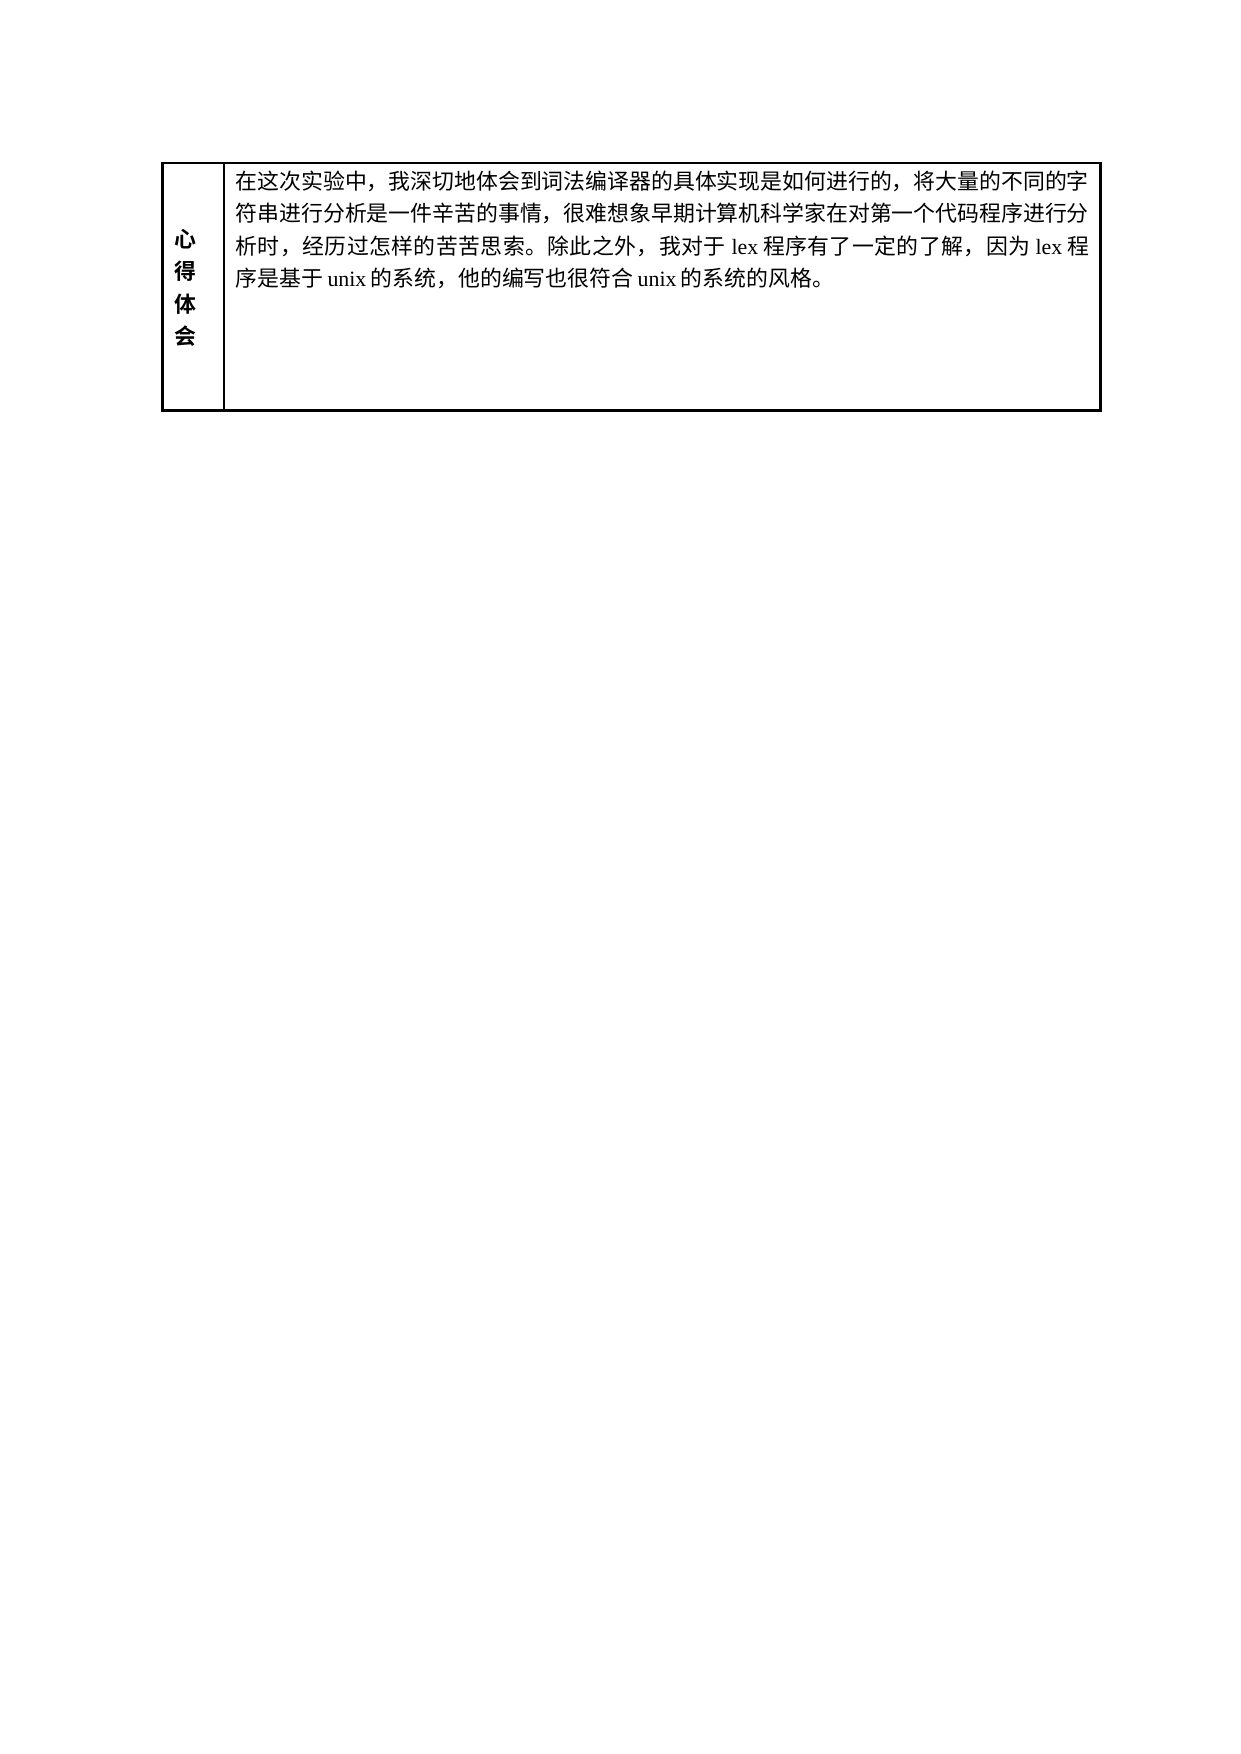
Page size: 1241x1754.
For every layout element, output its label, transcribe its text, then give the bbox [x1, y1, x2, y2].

table_cell 在这次实验中，我深切地体会到词法编译器的具体实现是如何进行的，将大量的不同的字符串进行分析是一件辛苦的事情，很难想象早期计算机科学家在对第一个代码程序进行分析时，经历过怎样的苦苦思索。除此之外，我对于lex程序有了一定的了解，因为lex程序是基于unix的系统，他的编写也很符合unix的系统的风格。 [225, 164, 1099, 409]
table_cell 心得体会 [164, 164, 223, 409]
